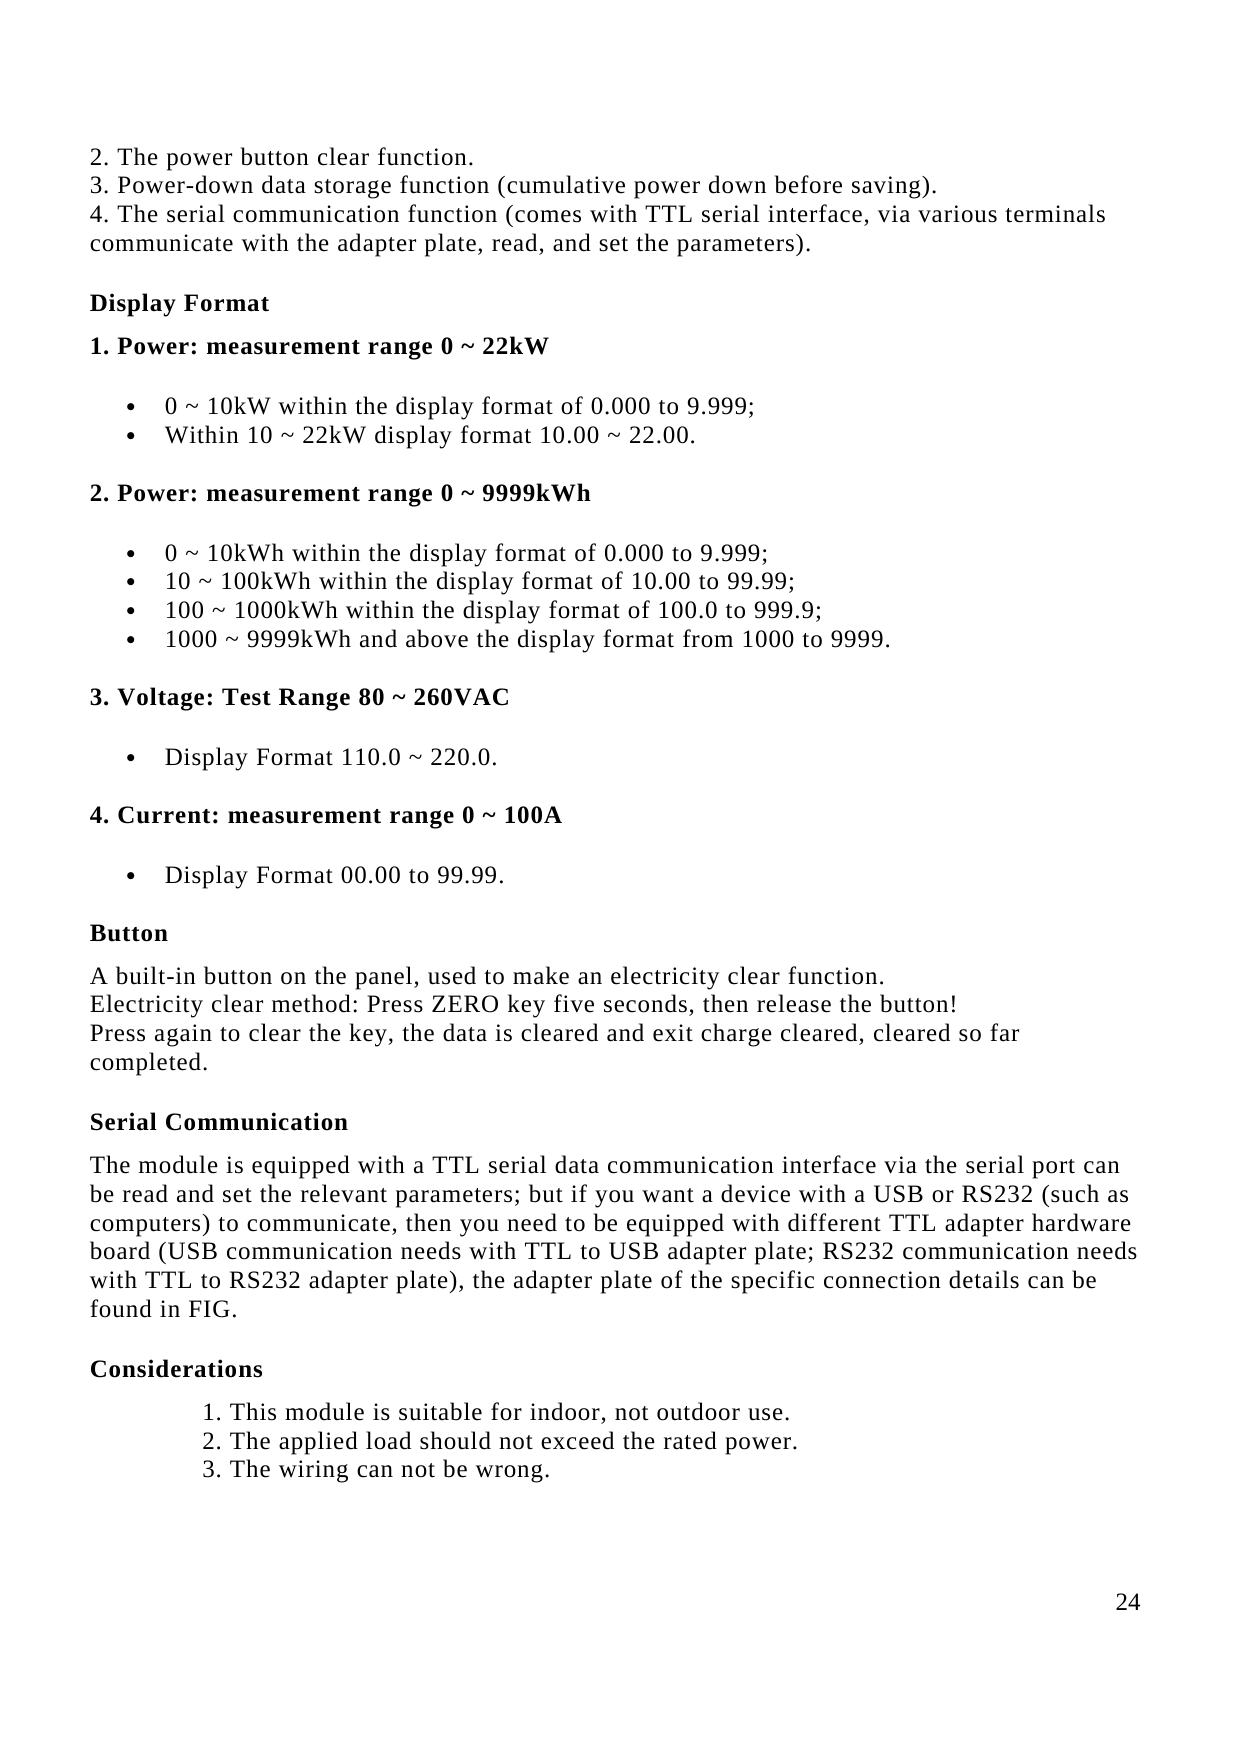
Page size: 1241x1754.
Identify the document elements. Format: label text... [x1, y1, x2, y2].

list Display Format 00.00 to 99.99. [127, 860, 1140, 888]
list 100 ~ 1000kWh within the display format of 100.0 to 999.9; [127, 595, 1140, 624]
list 10 ~ 100kWh within the display format of 10.00 to 99.99; [127, 566, 1140, 595]
text 1. Power: measurement range 0 ~ 22kW [89, 331, 1140, 360]
subtitle Display Format [89, 288, 1140, 317]
list Display Format 110.0 ~ 220.0. [127, 742, 1140, 771]
text The module is equipped with a TTL serial data communication interface via the serial port can be read and set the relevant parameters; but if you want a device with a USB or RS232 (such as computers) to communicate, then you need to be equipped with different TTL adapter hardware board (USB communication needs with TTL to USB adapter plate; RS232 communication needs with TTL to RS232 adapter plate), the adapter plate of the specific connection details can be found in FIG. [89, 1150, 1140, 1323]
text 3. Voltage: Test Range 80 ~ 260VAC [89, 682, 1140, 711]
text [89, 142, 1140, 257]
subtitle Considerations [89, 1354, 1140, 1383]
list 0 ~ 10kW within the display format of 0.000 to 9.999; [127, 391, 1140, 420]
text 2. Power: measurement range 0 ~ 9999kWh [89, 478, 1140, 506]
subtitle Serial Communication [89, 1107, 1140, 1136]
text A built-in button on the panel, used to make an electricity clear function. Electricity clear method: Press ZERO key five seconds, then release the button! Press again to clear the key, the data is cleared and exit charge cleared, cleared so far completed. [89, 961, 1140, 1076]
list 0 ~ 10kWh within the display format of 0.000 to 9.999; [127, 538, 1140, 566]
subtitle Button [89, 918, 1140, 946]
list 1000 ~ 9999kWh and above the display format from 1000 to 9999. [127, 624, 1140, 653]
text 4. Current: measurement range 0 ~ 100A [89, 800, 1140, 828]
list Within 10 ~ 22kW display format 10.00 ~ 22.00. [127, 420, 1140, 448]
text 1. This module is suitable for indoor, not outdoor use. 2. The applied load should not exceed the rated power. 3. The wiring can not be wrong. [202, 1397, 1140, 1483]
